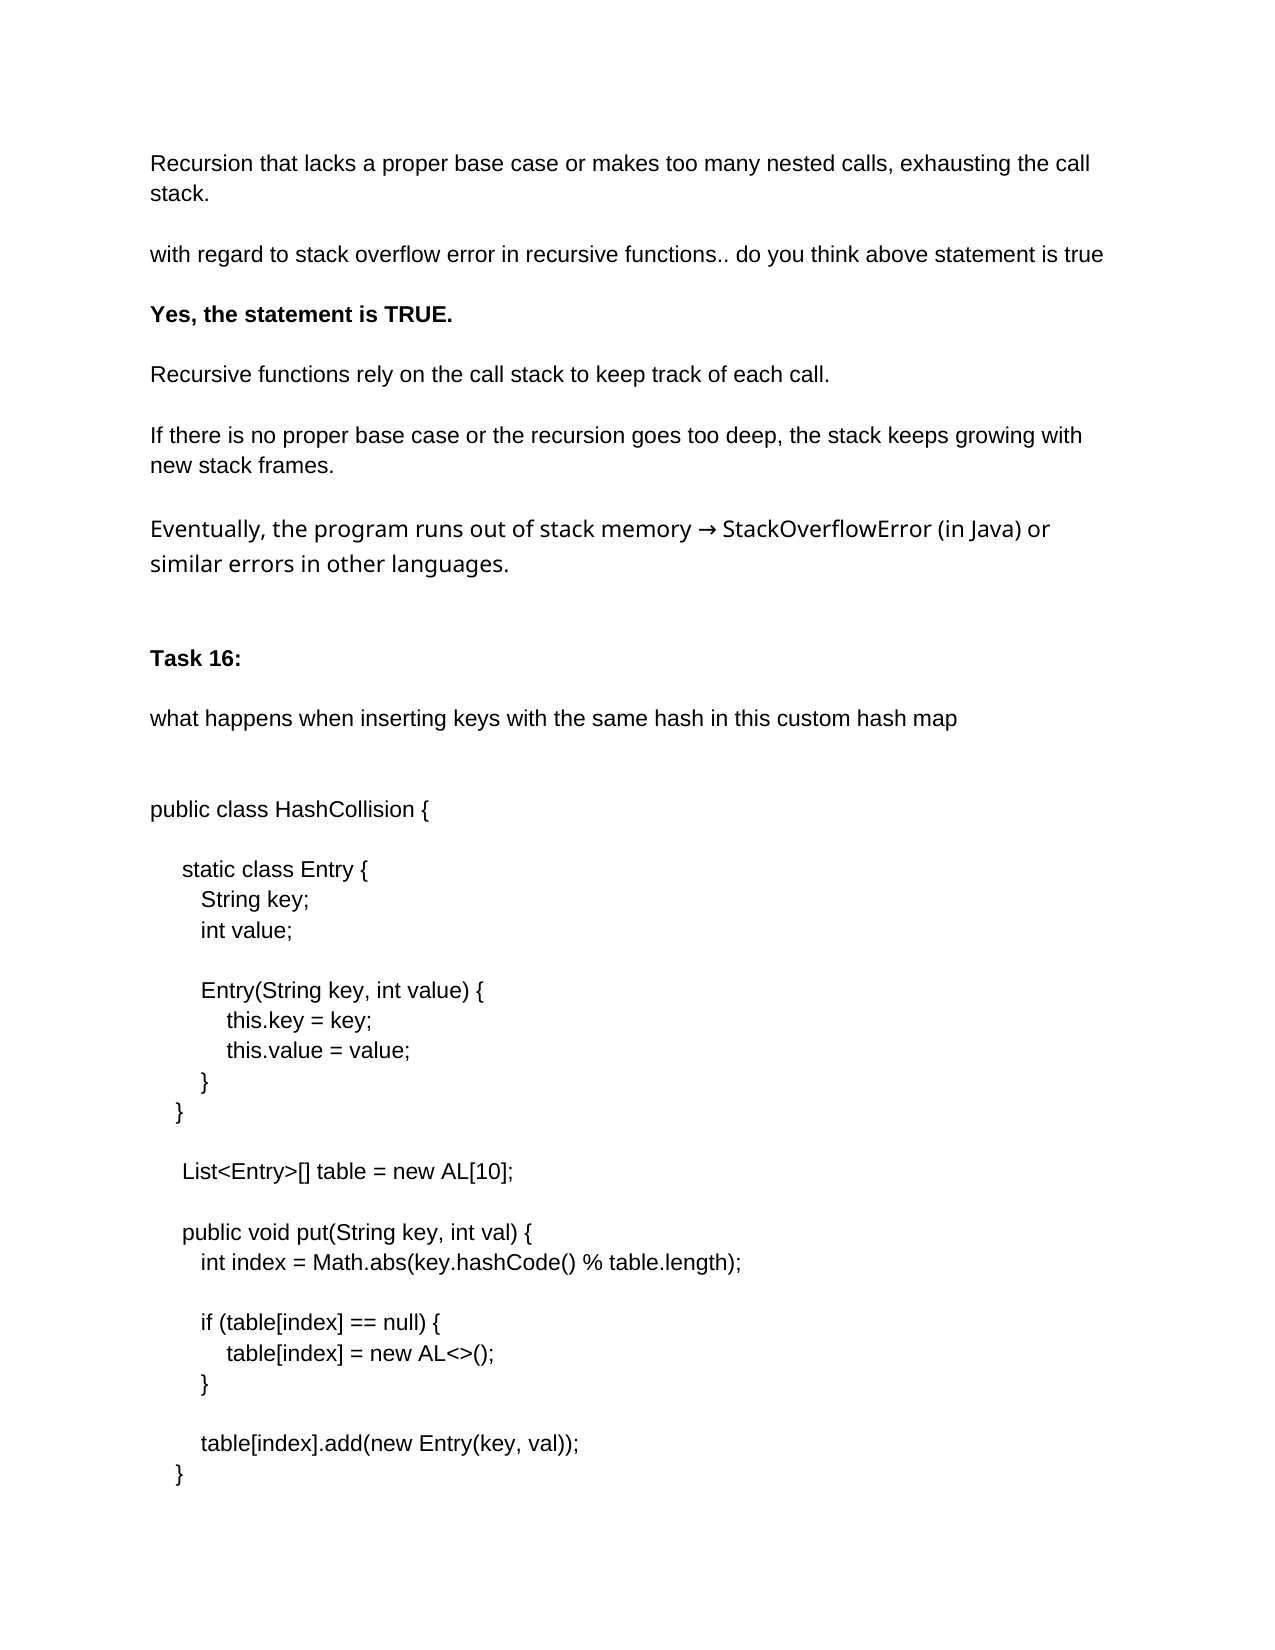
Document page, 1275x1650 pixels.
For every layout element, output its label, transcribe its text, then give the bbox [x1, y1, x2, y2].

text String key; [150, 886, 1125, 913]
text int index = Math.abs(key.hashCode() % table.length); [150, 1249, 1125, 1275]
text this.key = key; [150, 1007, 1125, 1034]
text public void put(String key, int val) { [150, 1219, 1125, 1245]
text Task 16: [150, 645, 1125, 671]
text Recursion that lacks a proper base case or makes too many nested calls, exhausting the call stack. [150, 150, 1125, 207]
text Yes, the statement is TRUE. [150, 301, 1125, 327]
text table[index].add(new Entry(key, val)); [150, 1430, 1125, 1457]
text } [150, 1370, 1125, 1396]
text If there is no proper base case or the recursion goes too deep, the stack keeps growing with new stack frames. [150, 422, 1125, 509]
text int value; [150, 917, 1125, 943]
text public class HashCollision { [150, 796, 1125, 822]
text Recursive functions rely on the call stack to keep track of each call. [150, 361, 1125, 418]
text if (table[index] == null) { [150, 1309, 1125, 1336]
text Entry(String key, int value) { [150, 977, 1125, 1003]
text table[index] = new AL<>(); [150, 1339, 1125, 1366]
text what happens when inserting keys with the same hash in this custom hash map [150, 705, 1125, 732]
text Eventually, the program runs out of stack memory → StackOverflowError (in Java) or similar errors in other languages. [150, 512, 1125, 580]
text this.value = value; [150, 1037, 1125, 1064]
text static class Entry { [150, 856, 1125, 883]
text with regard to stack overflow error in recursive functions.. do you think above statement is true [150, 241, 1125, 267]
text } [150, 1098, 1125, 1124]
text } [150, 1460, 1125, 1487]
text } [150, 1068, 1125, 1094]
text List<Entry>[] table = new AL[10]; [150, 1158, 1125, 1185]
